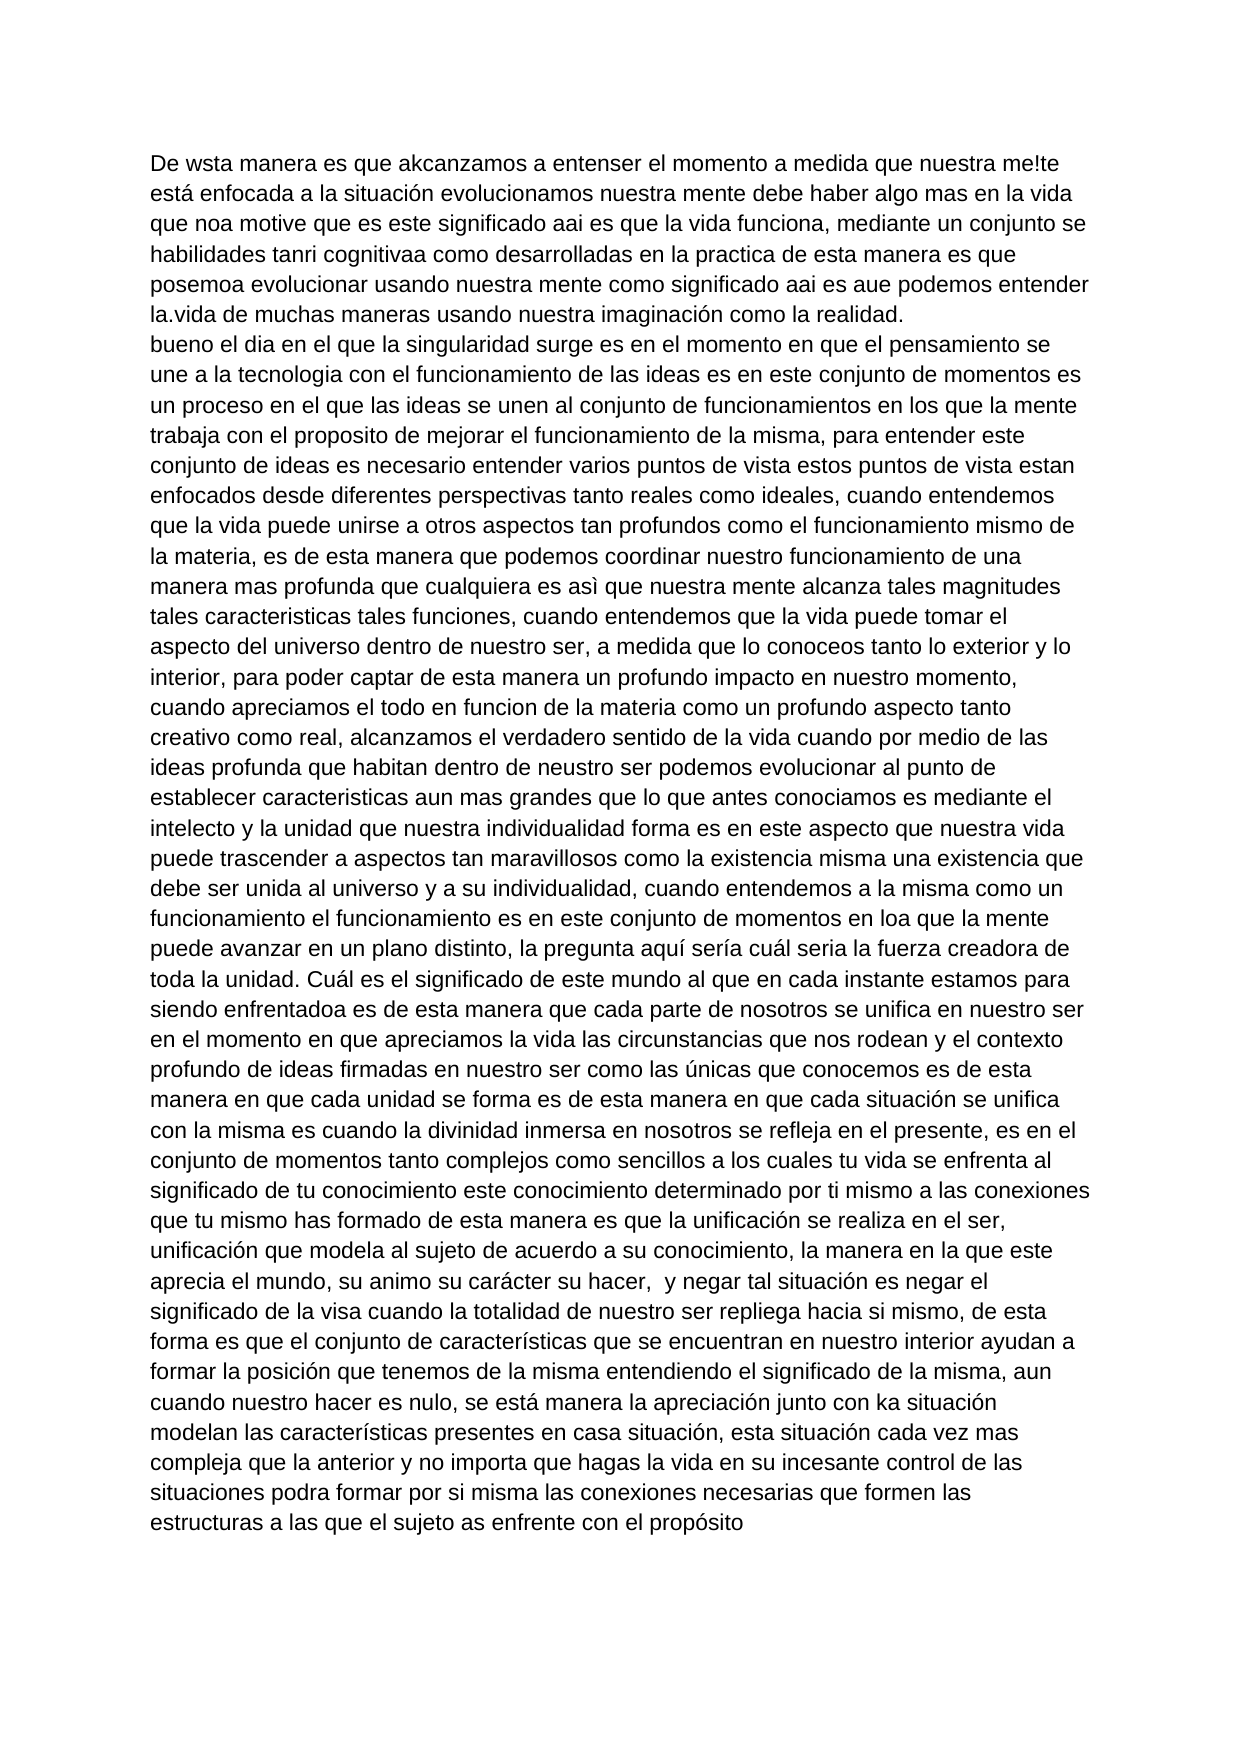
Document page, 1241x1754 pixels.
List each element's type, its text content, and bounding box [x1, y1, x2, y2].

text bueno el dia en el que la singularidad surge es en el momento en que el pensamiento se une a la tecnologia con el funcionamiento de las ideas es en este conjunto de momentos es un proceso en el que las ideas se unen al conjunto de funcionamientos en los que la mente trabaja con el proposito de mejorar el funcionamiento de la misma, para entender este conjunto de ideas es necesario entender varios puntos de vista estos puntos de vista estan enfocados desde diferentes perspectivas tanto reales como ideales, cuando entendemos que la vida puede unirse a otros aspectos tan profundos como el funcionamiento mismo de la materia, es de esta manera que podemos coordinar nuestro funcionamiento de una manera mas profunda que cualquiera es asì que nuestra mente alcanza tales magnitudes tales caracteristicas tales funciones, cuando entendemos que la vida puede tomar el aspecto del universo dentro de nuestro ser, a medida que lo conoceos tanto lo exterior y lo interior, para poder captar de esta manera un profundo impacto en nuestro momento, cuando apreciamos el todo en funcion de la materia como un profundo aspecto tanto creativo como real, alcanzamos el verdadero sentido de la vida cuando por medio de las ideas profunda que habitan dentro de neustro ser podemos evolucionar al punto de establecer caracteristicas aun mas grandes que lo que antes conociamos es mediante el intelecto y la unidad que nuestra individualidad forma es en este aspecto que nuestra vida puede trascender a aspectos tan maravillosos como la existencia misma una existencia que debe ser unida al universo y a su individualidad, cuando entendemos a la misma como un funcionamiento el funcionamiento es en este conjunto de momentos en loa que la mente puede avanzar en un plano distinto, la pregunta aquí sería cuál seria la fuerza creadora de toda la unidad. Cuál es el significado de este mundo al que en cada instante estamos para siendo enfrentadoa es de esta manera que cada parte de nosotros se unifica en nuestro ser en el momento en que apreciamos la vida las circunstancias que nos rodean y el contexto profundo de ideas firmadas en nuestro ser como las únicas que conocemos es de esta manera en que cada unidad se forma es de esta manera en que cada situación se unifica con la misma es cuando la divinidad inmersa en nosotros se refleja en el presente, es en el conjunto de momentos tanto complejos como sencillos a los cuales tu vida se enfrenta al significado de tu conocimiento este conocimiento determinado por ti mismo a las conexiones que tu mismo has formado de esta manera es que la unificación se realiza en el ser, unificación que modela al sujeto de acuerdo a su conocimiento, la manera en la que este aprecia el mundo, su animo su carácter su hacer, y negar tal situación es negar el significado de la visa cuando la totalidad de nuestro ser repliega hacia si mismo, de esta forma es que el conjunto de características que se encuentran en nuestro interior ayudan a formar la posición que tenemos de la misma entendiendo el significado de la misma, aun cuando nuestro hacer es nulo, se está manera la apreciación junto con ka situación modelan las características presentes en casa situación, esta situación cada vez mas compleja que la anterior y no importa que hagas la vida en su incesante control de las situaciones podra formar por si misma las conexiones necesarias que formen las estructuras a las que el sujeto as enfrente con el propósito [150, 331, 1090, 1536]
text De wsta manera es que akcanzamos a entenser el momento a medida que nuestra me!te está enfocada a la situación evolucionamos nuestra mente debe haber algo mas en la vida que noa motive que es este significado aai es que la vida funciona, mediante un conjunto se habilidades tanri cognitivaa como desarrolladas en la practica de esta manera es que posemoa evolucionar usando nuestra mente como significado aai es aue podemos entender la.vida de muchas maneras usando nuestra imaginación como la realidad. [150, 150, 1090, 327]
